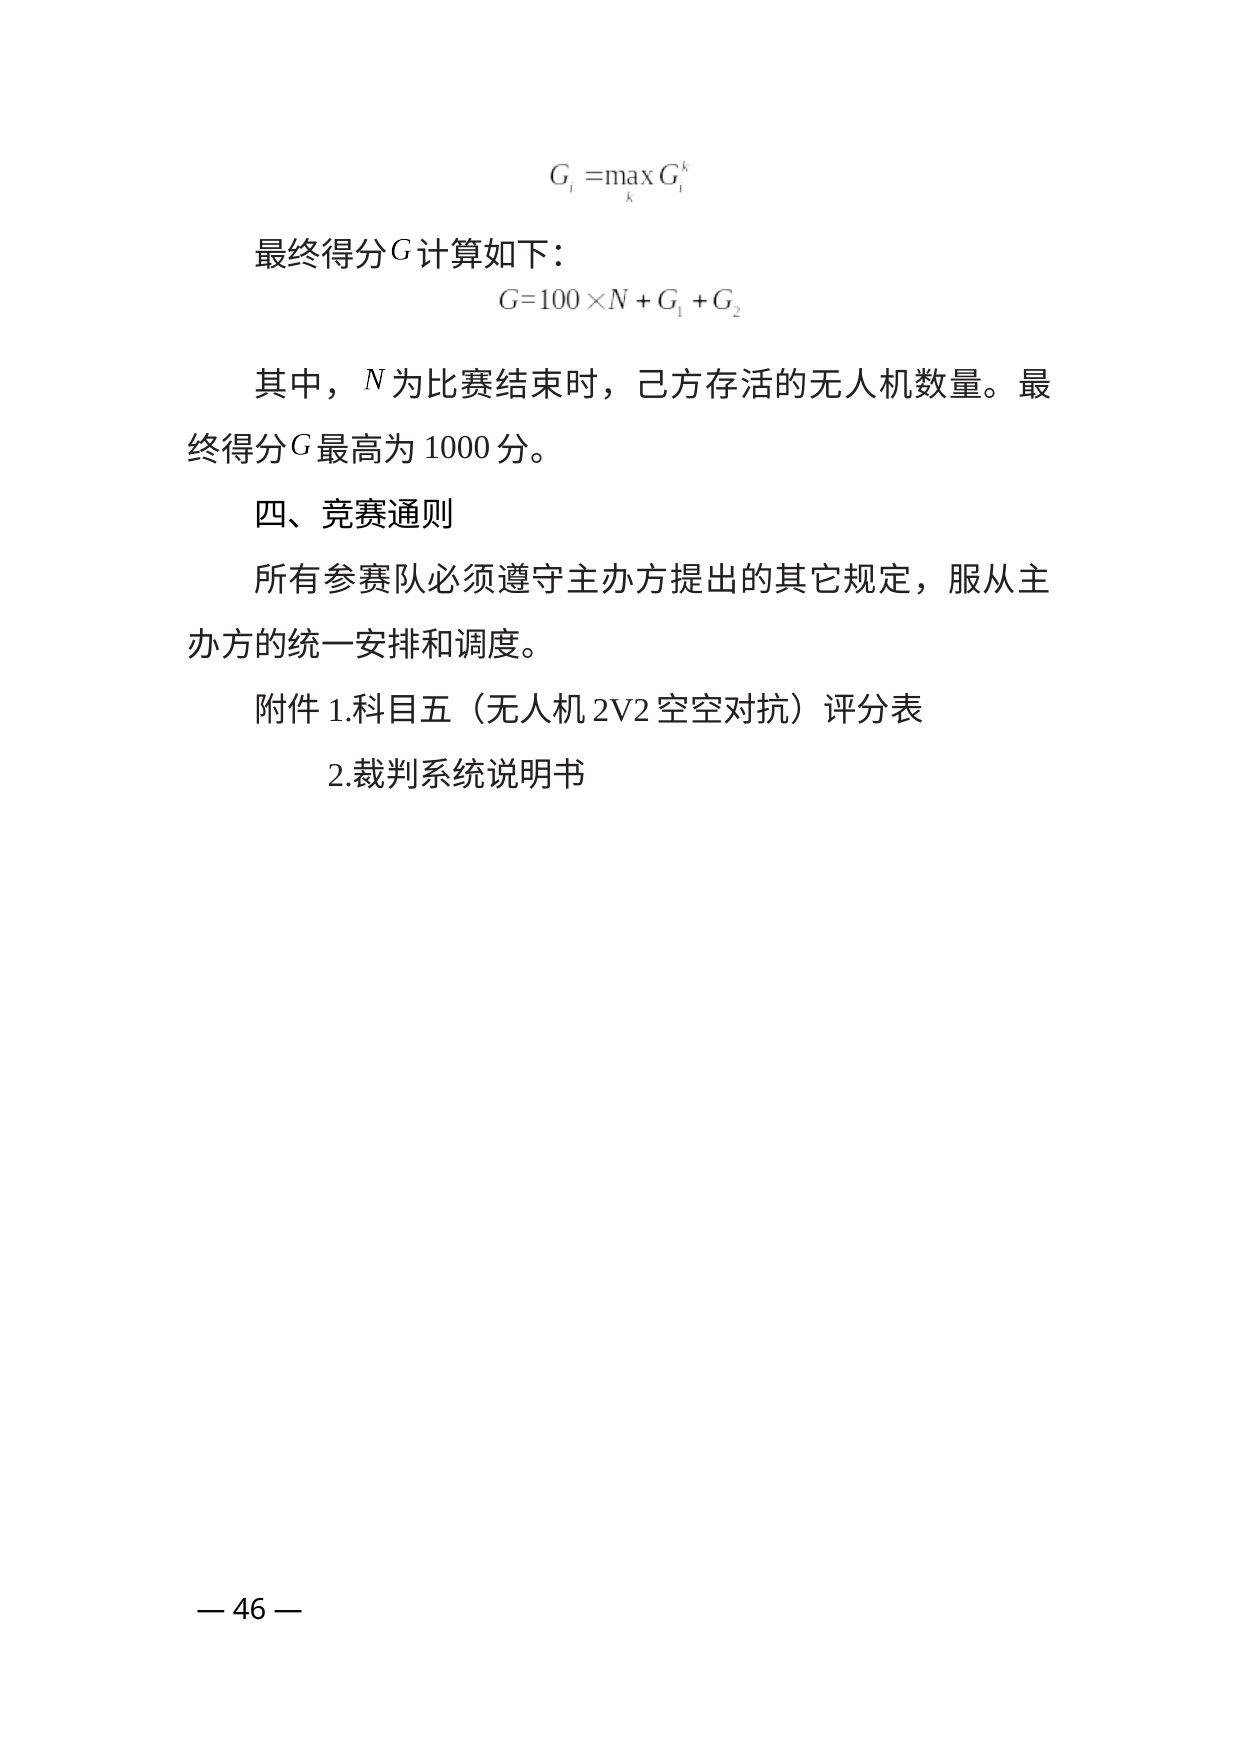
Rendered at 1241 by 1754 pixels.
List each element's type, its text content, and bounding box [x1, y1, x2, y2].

text 附件1.科目五（无人机2V2空空对抗）评分表 [187, 674, 1053, 739]
text 最终得分计算如下： [187, 219, 1053, 284]
text 四、竞赛通则 [187, 479, 1053, 544]
text 所有参赛队必须遵守主办方提出的其它规定，服从主办方的统一安排和调度。 [187, 544, 1053, 674]
text 其中，为比赛结束时，己方存活的无人机数量。最终得分最高为1000分。 [187, 349, 1053, 479]
text 附件2.裁判系统说明书 [187, 739, 1053, 804]
